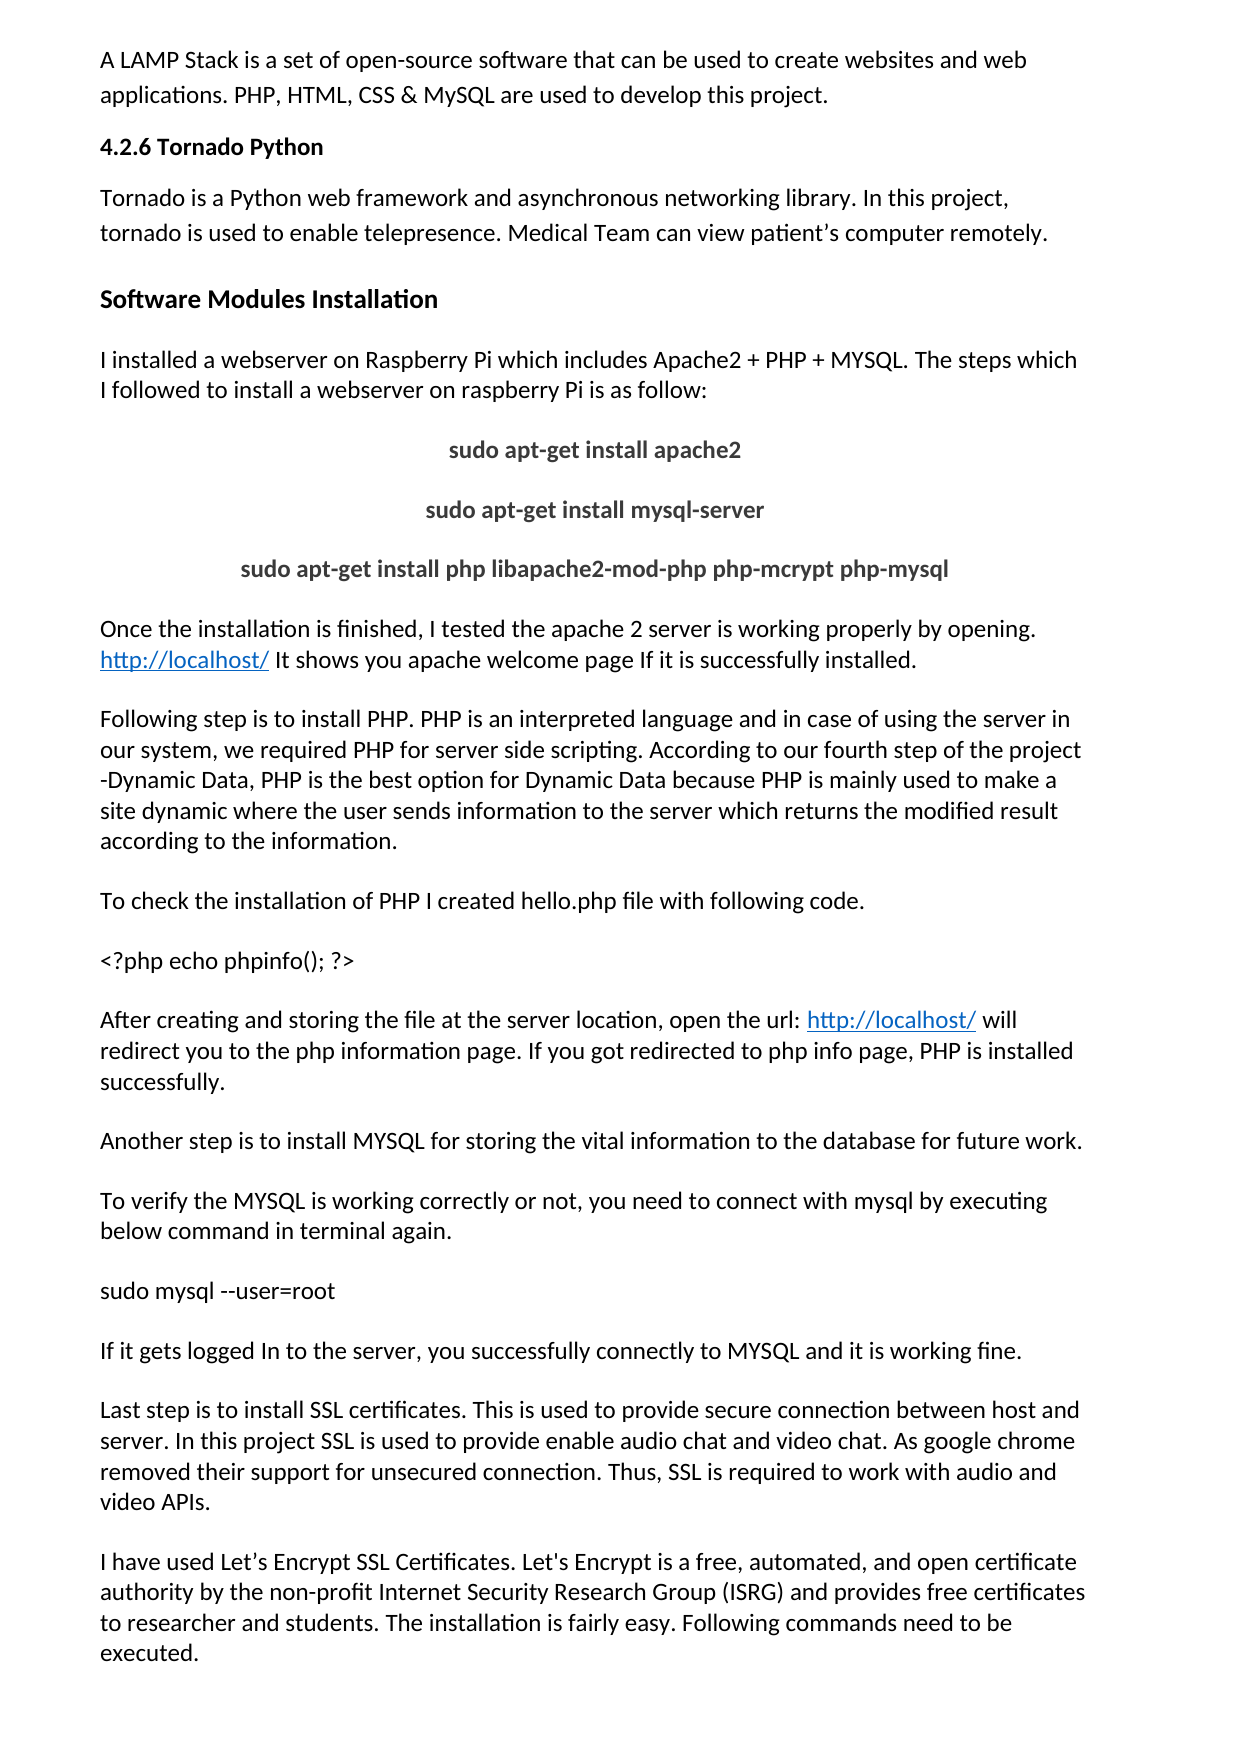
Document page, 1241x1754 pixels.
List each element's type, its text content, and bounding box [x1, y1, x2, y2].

subtitle sudo mysql --user=root [100, 1275, 1090, 1306]
subtitle sudo apt-get install php libapache2-mod-php php-mcrypt php-mysql [100, 553, 1090, 584]
subtitle After creating and storing the file at the server location, open the url: http://localhost/ will redirect you to the php information page. If you got redirected to php info page, PHP is installed successfully. [100, 1004, 1090, 1096]
subtitle sudo apt-get install mysql-server [100, 494, 1090, 524]
text Tornado is a Python web framework and asynchronous networking library. In this project, tornado is used to enable telepresence. Medical Team can view patient’s computer remotely. [100, 183, 1090, 248]
subtitle To check the installation of PHP I created hello.php file with following code. [100, 885, 1090, 916]
subtitle Another step is to install MYSQL for storing the vital information to the database for future work. [100, 1125, 1090, 1156]
subtitle Following step is to install PHP. PHP is an interpreted language and in case of using the server in our system, we required PHP for server side scripting. According to our fourth step of the project -Dynamic Data, PHP is the best option for Dynamic Data because PHP is mainly used to make a site dynamic where the user sends information to the server which returns the modified result according to the information. [100, 703, 1090, 856]
subtitle sudo apt-get install apache2 [100, 434, 1090, 465]
subtitle Software Modules Installation [100, 282, 1090, 315]
subtitle Once the installation is finished, I tested the apache 2 server is working properly by opening. http://localhost/ It shows you apache welcome page If it is successfully installed. [100, 613, 1090, 674]
subtitle <?php echo phpinfo(); ?> [100, 945, 1090, 975]
subtitle I have used Let’s Encrypt SSL Certificates. Let's Encrypt is a free, automated, and open certificate authority by the non-profit Internet Security Research Group (ISRG) and provides free certificates to researcher and students. The installation is fairly easy. Following commands need to be executed. [100, 1546, 1090, 1668]
subtitle Last step is to install SSL certificates. This is used to provide secure connection between host and server. In this project SSL is used to provide enable audio chat and video chat. As google chrome removed their support for unsecured connection. Thus, SSL is required to work with audio and video APIs. [100, 1394, 1090, 1517]
subtitle I installed a webserver on Raspberry Pi which includes Apache2 + PHP + MYSQL. The steps which I followed to install a webserver on raspberry Pi is as follow: [100, 344, 1090, 405]
subtitle To verify the MYSQL is working correctly or not, you need to connect with mysql by executing below command in terminal again. [100, 1185, 1090, 1246]
text A LAMP Stack is a set of open-source software that can be used to create websites and web applications. PHP, HTML, CSS & MySQL are used to develop this project. [100, 44, 1090, 110]
subtitle If it gets logged In to the server, you successfully connectly to MYSQL and it is working fine. [100, 1335, 1090, 1365]
text 4.2.6 Tornado Python [100, 131, 1090, 161]
